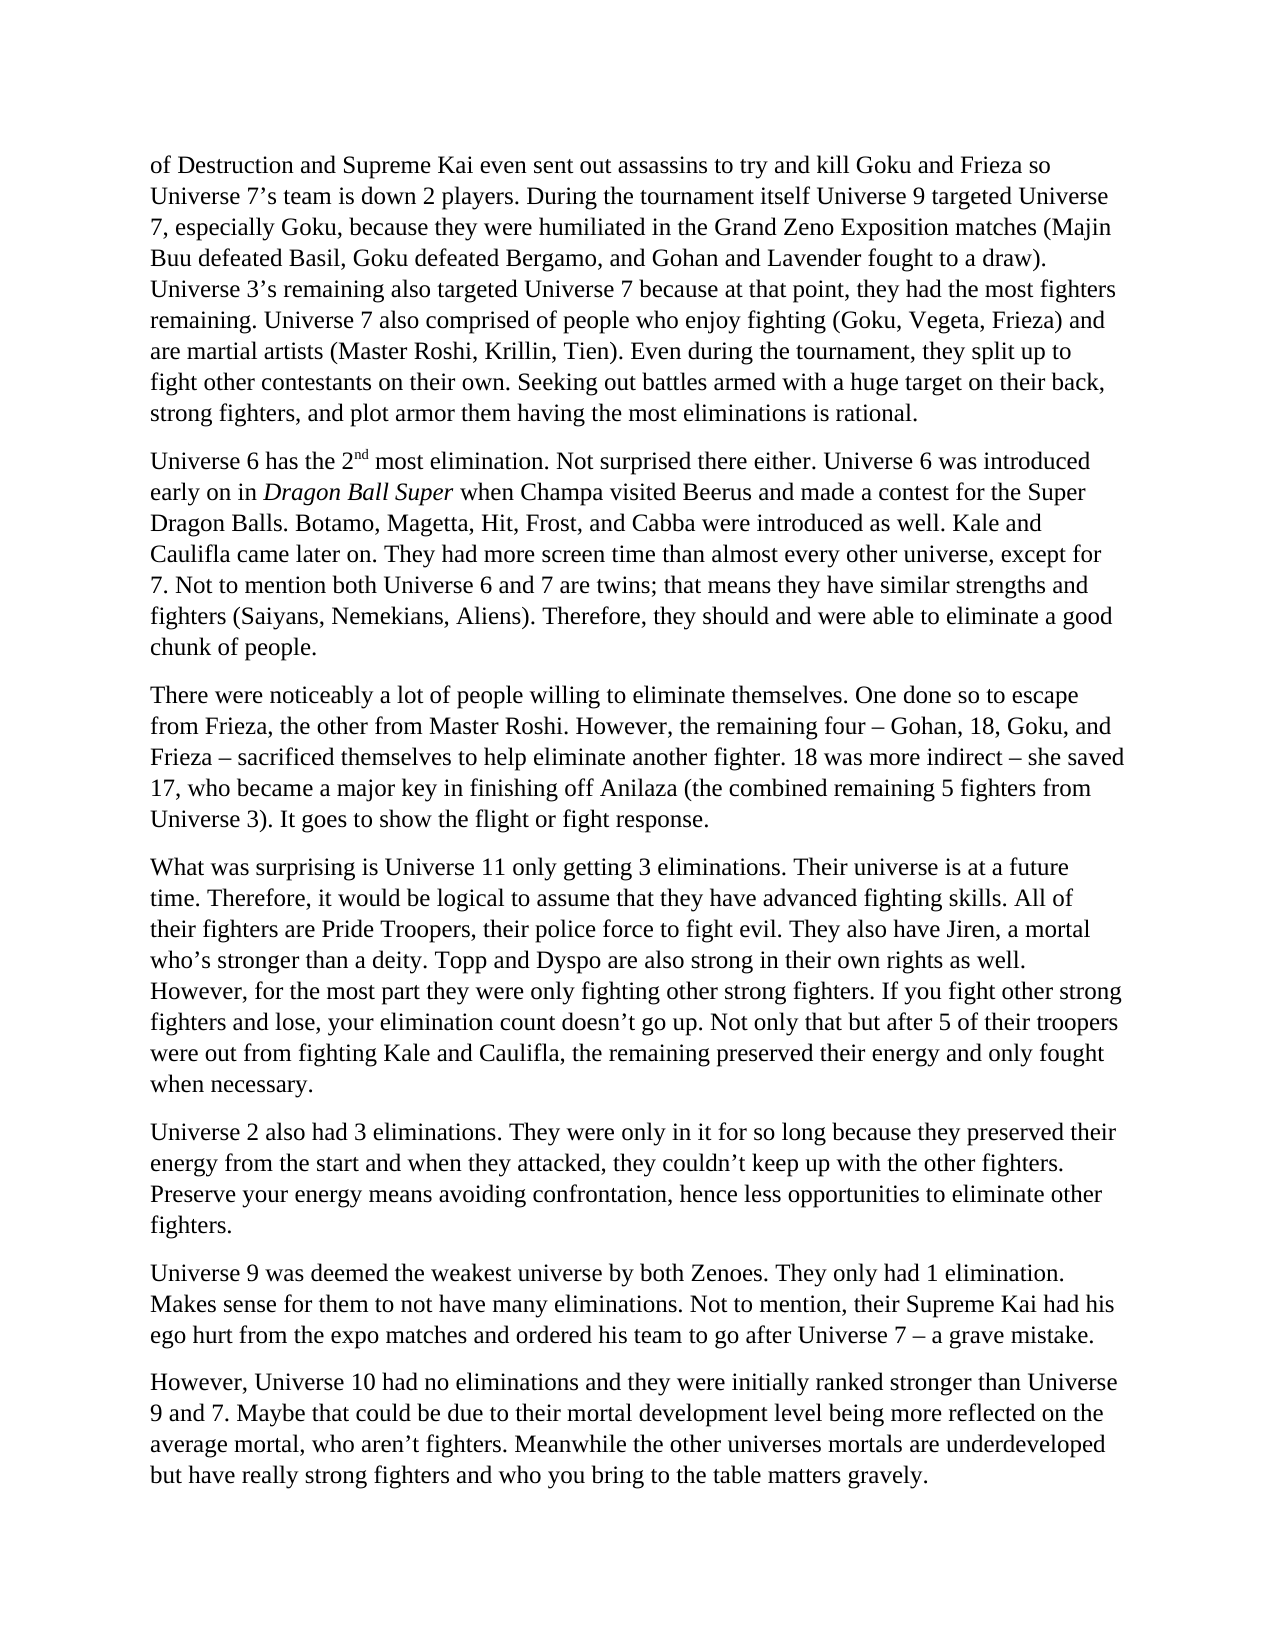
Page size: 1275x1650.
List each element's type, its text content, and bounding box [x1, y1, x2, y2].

text What was surprising is Universe 11 only getting 3 eliminations. Their universe is at a future time. Therefore, it would be logical to assume that they have advanced fighting skills. All of their fighters are Pride Troopers, their police force to fight evil. They also have Jiren, a mortal who’s stronger than a deity. Topp and Dyspo are also strong in their own rights as well. However, for the most part they were only fighting other strong fighters. If you fight other strong fighters and lose, your elimination count doesn’t go up. Not only that but after 5 of their troopers were out from fighting Kale and Caulifla, the remaining preserved their energy and only fought when necessary. [150, 852, 1125, 1098]
text Universe 6 has the 2nd most elimination. Not surprised there either. Universe 6 was introduced early on in Dragon Ball Super when Champa visited Beerus and made a contest for the Super Dragon Balls. Botamo, Magetta, Hit, Frost, and Cabba were introduced as well. Kale and Caulifla came later on. They had more screen time than almost every other universe, except for 7. Not to mention both Universe 6 and 7 are twins; that means they have similar strengths and fighters (Saiyans, Nemekians, Aliens). Therefore, they should and were able to eliminate a good chunk of people. [150, 446, 1125, 661]
text Universe 9 was deemed the weakest universe by both Zenoes. They only had 1 elimination. Makes sense for them to not have many eliminations. Not to mention, their Supreme Kai had his ego hurt from the expo matches and ordered his team to go after Universe 7 – a grave mistake. [150, 1258, 1125, 1348]
text However, Universe 10 had no eliminations and they were initially ranked stronger than Universe 9 and 7. Maybe that could be due to their mortal development level being more reflected on the average mortal, who aren’t fighters. Meanwhile the other universes mortals are underdeveloped but have really strong fighters and who you bring to the table matters gravely. [150, 1367, 1125, 1489]
text There were noticeably a lot of people willing to eliminate themselves. One done so to escape from Frieza, the other from Master Roshi. However, the remaining four – Gohan, 18, Goku, and Frieza – sacrificed themselves to help eliminate another fighter. 18 was more indirect – she saved 17, who became a major key in finishing off Anilaza (the combined remaining 5 fighters from Universe 3). It goes to show the flight or fight response. [150, 680, 1125, 833]
text Universe 2 also had 3 eliminations. They were only in it for so long because they preserved their energy from the start and when they attacked, they couldn’t keep up with the other fighters. Preserve your energy means avoiding confrontation, hence less opportunities to eliminate other fighters. [150, 1117, 1125, 1239]
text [150, 150, 1125, 427]
